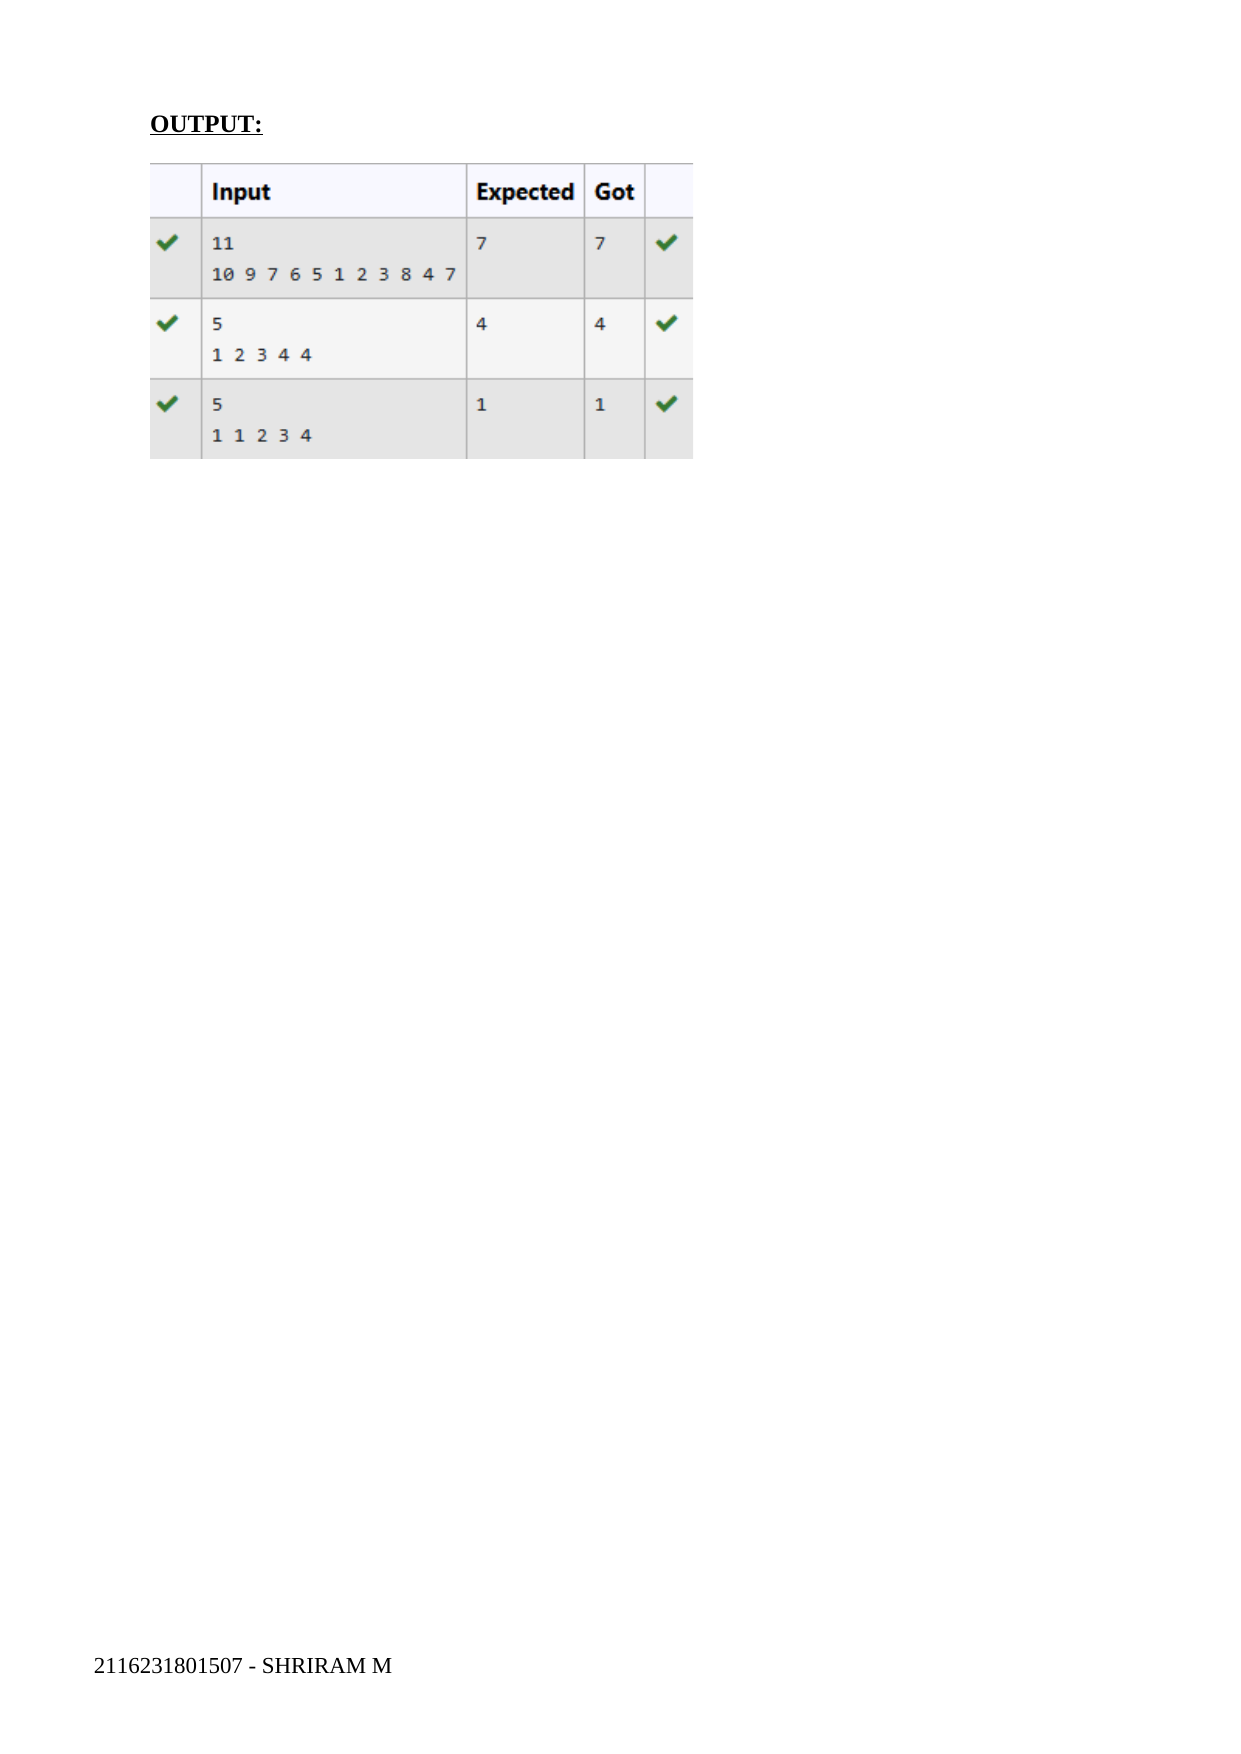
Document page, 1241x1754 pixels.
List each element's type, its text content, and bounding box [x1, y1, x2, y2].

text OUTPUT: [150, 109, 1155, 138]
picture [150, 163, 694, 459]
